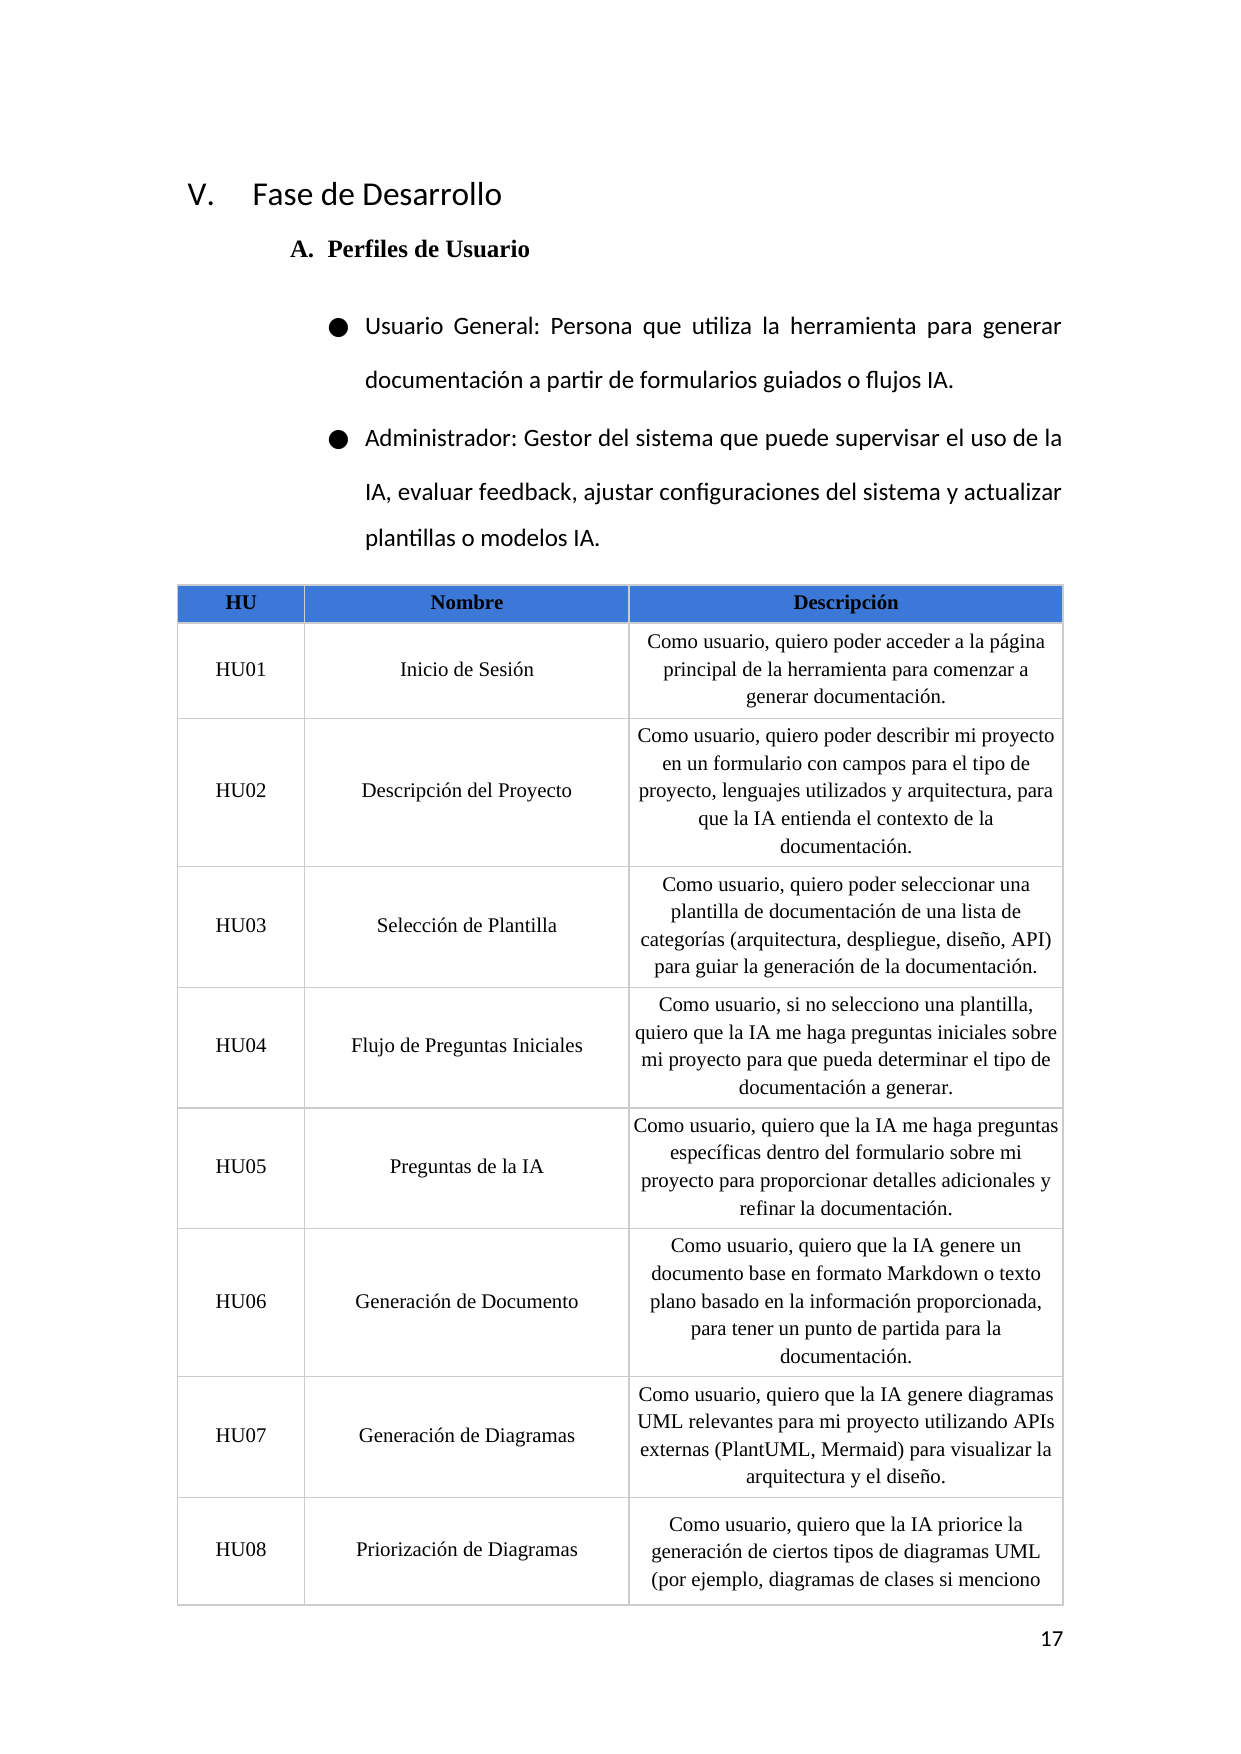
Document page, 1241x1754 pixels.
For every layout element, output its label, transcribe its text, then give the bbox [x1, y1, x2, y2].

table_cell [305, 1498, 628, 1604]
table_cell Como usuario, si no selecciono una plantilla, quiero que la IA me haga preguntas iniciales sobre mi proyecto para que pueda determinar el tipo de documentación a generar. [630, 988, 1062, 1107]
subtitle Perfiles de Usuario [290, 234, 1063, 262]
table_cell Como usuario, quiero poder acceder a la página principal de la herramienta para comenzar a generar documentación. [630, 624, 1062, 717]
table_cell HU05 [178, 1109, 304, 1228]
table_cell HU07 [178, 1377, 304, 1496]
table_cell Como usuario, quiero que la IA genere diagramas UML relevantes para mi proyecto utilizando APIs externas (PlantUML, Mermaid) para visualizar la arquitectura y el diseño. [630, 1377, 1062, 1496]
table_cell Generación de Documento [305, 1229, 628, 1376]
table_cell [630, 1498, 1062, 1604]
table_header Nombre [305, 586, 628, 622]
table_cell Como usuario, quiero poder seleccionar una plantilla de documentación de una lista de categorías (arquitectura, despliegue, diseño, API) para guiar la generación de la documentación. [630, 867, 1062, 986]
table_cell Como usuario, quiero que la IA me haga preguntas específicas dentro del formulario sobre mi proyecto para proporcionar detalles adicionales y refinar la documentación. [630, 1109, 1062, 1228]
table_cell Como usuario, quiero que la IA genere un documento base en formato Markdown o texto plano basado en la información proporcionada, para tener un punto de partida para la documentación. [630, 1229, 1062, 1376]
table_cell Generación de Diagramas [305, 1377, 628, 1496]
table_cell Descripción del Proyecto [305, 719, 628, 866]
table_cell HU03 [178, 867, 304, 986]
table_cell HU08 [178, 1498, 304, 1604]
table_cell Flujo de Preguntas Iniciales [305, 988, 628, 1107]
table_cell HU06 [178, 1229, 304, 1376]
table_cell Como usuario, quiero poder describir mi proyecto en un formulario con campos para el tipo de proyecto, lenguajes utilizados y arquitectura, para que la IA entienda el contexto de la documentación. [630, 719, 1062, 866]
table_header Descripción [630, 586, 1062, 622]
table_cell Preguntas de la IA [305, 1109, 628, 1228]
table_cell HU04 [178, 988, 304, 1107]
subtitle Fase de Desarrollo [215, 173, 1063, 213]
list Usuario General: Persona que utiliza la herramienta para generar documentación a partir de formularios guiados o flujos IA. [327, 298, 1063, 394]
table_cell Selección de Plantilla [305, 867, 628, 986]
table_header HU [178, 586, 304, 622]
table_cell HU02 [178, 719, 304, 866]
list Administrador: Gestor del sistema que puede supervisar el uso de la IA, evaluar feedback, ajustar configuraciones del sistema y actualizar plantillas o modelos IA. [327, 410, 1063, 552]
table_cell HU01 [178, 624, 304, 717]
table_cell Inicio de Sesión [305, 624, 628, 717]
